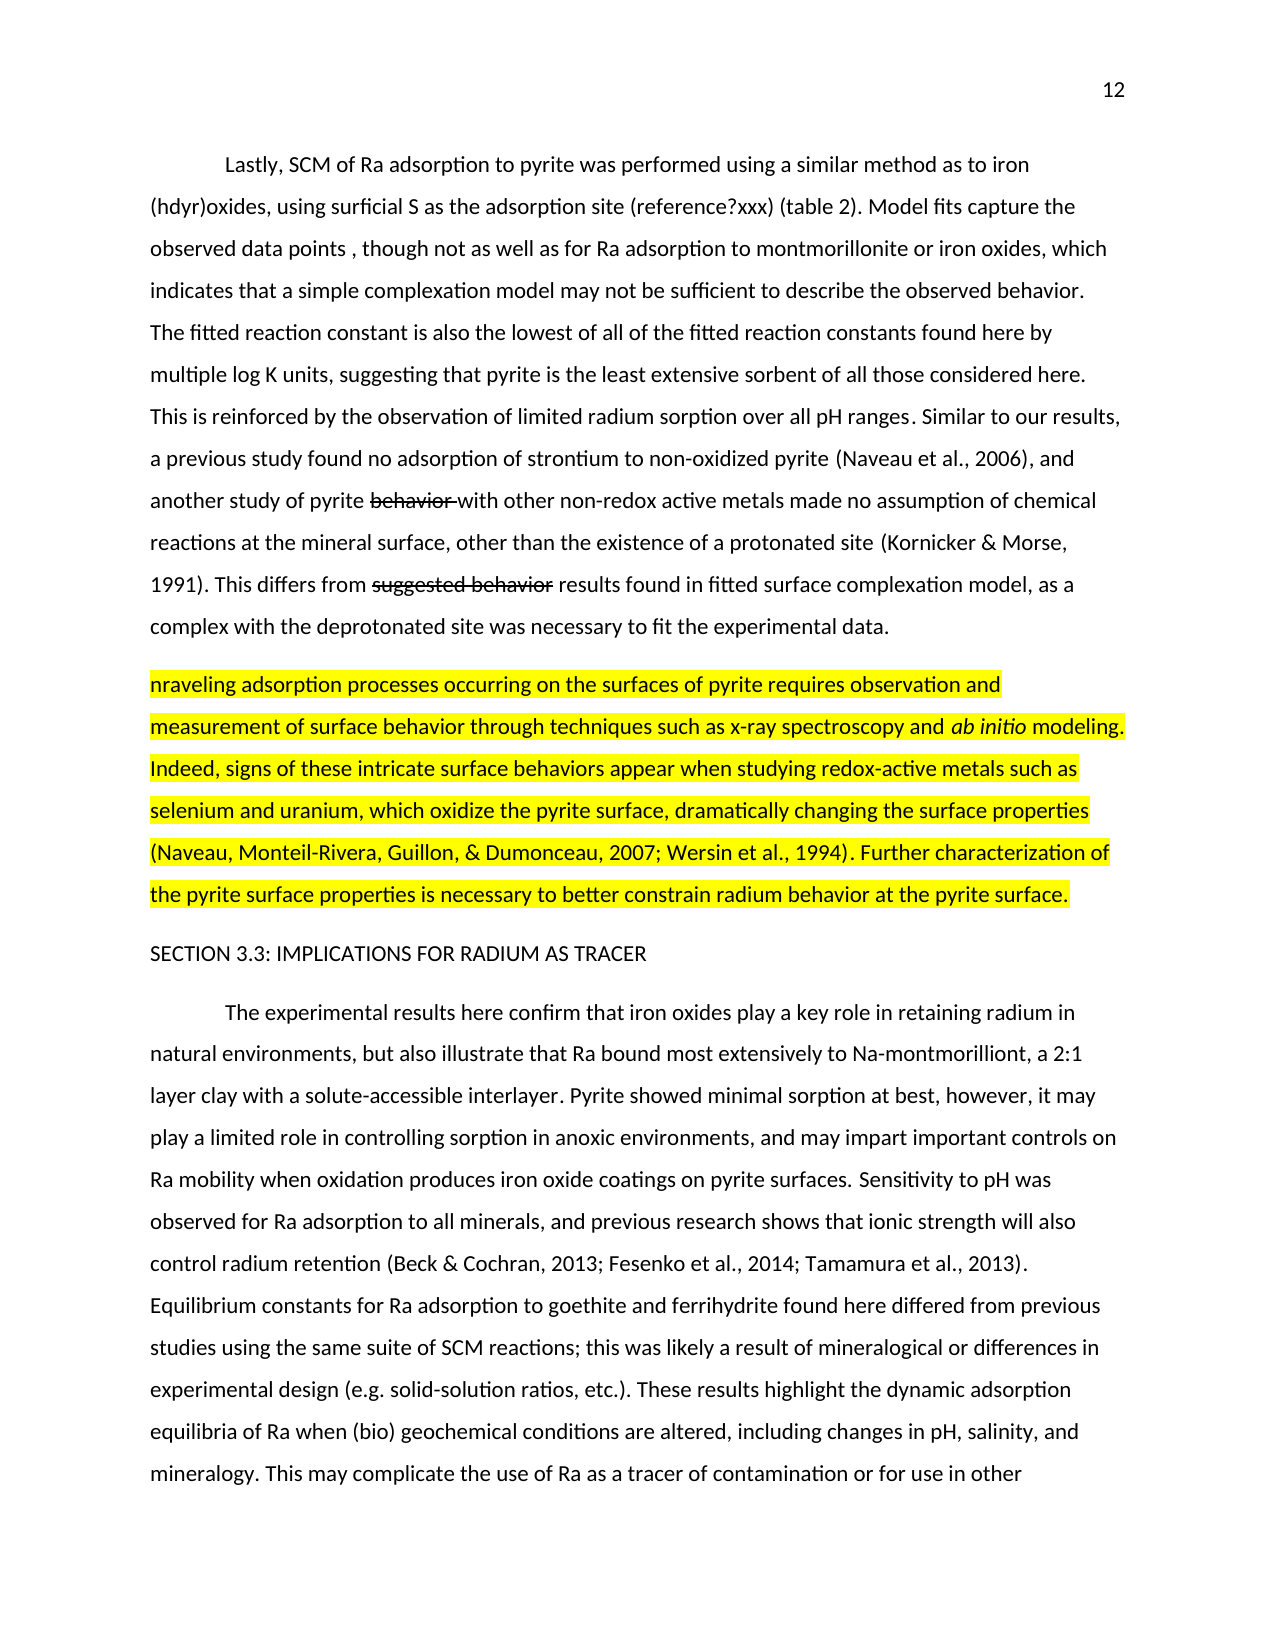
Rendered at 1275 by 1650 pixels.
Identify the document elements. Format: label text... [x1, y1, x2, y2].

text nraveling adsorption processes occurring on the surfaces of pyrite requires observation and measurement of surface behavior through techniques such as x-ray spectroscopy and ab initio modeling. Indeed, signs of these intricate surface behaviors appear when studying redox-active metals such as selenium and uranium, which oxidize the pyrite surface, dramatically changing the surface properties (Naveau, Monteil-Rivera, Guillon, & Dumonceau, 2007; Wersin et al., 1994). Further characterization of the pyrite surface properties is necessary to better constrain radium behavior at the pyrite surface. [150, 670, 1125, 713]
text nraveling adsorption processes occurring on the surfaces of pyrite requires observation and measurement of surface behavior through techniques such as x-ray spectroscopy and ab initio modeling. Indeed, signs of these intricate surface behaviors appear when studying redox-active metals such as selenium and uranium, which oxidize the pyrite surface, dramatically changing the surface properties (Naveau, Monteil-Rivera, Guillon, & Dumonceau, 2007; Wersin et al., 1994). Further characterization of the pyrite surface properties is necessary to better constrain radium behavior at the pyrite surface. [150, 740, 1125, 908]
text SECTION 3.3: IMPLICATIONS FOR RADIUM AS TRACER [150, 939, 1125, 967]
